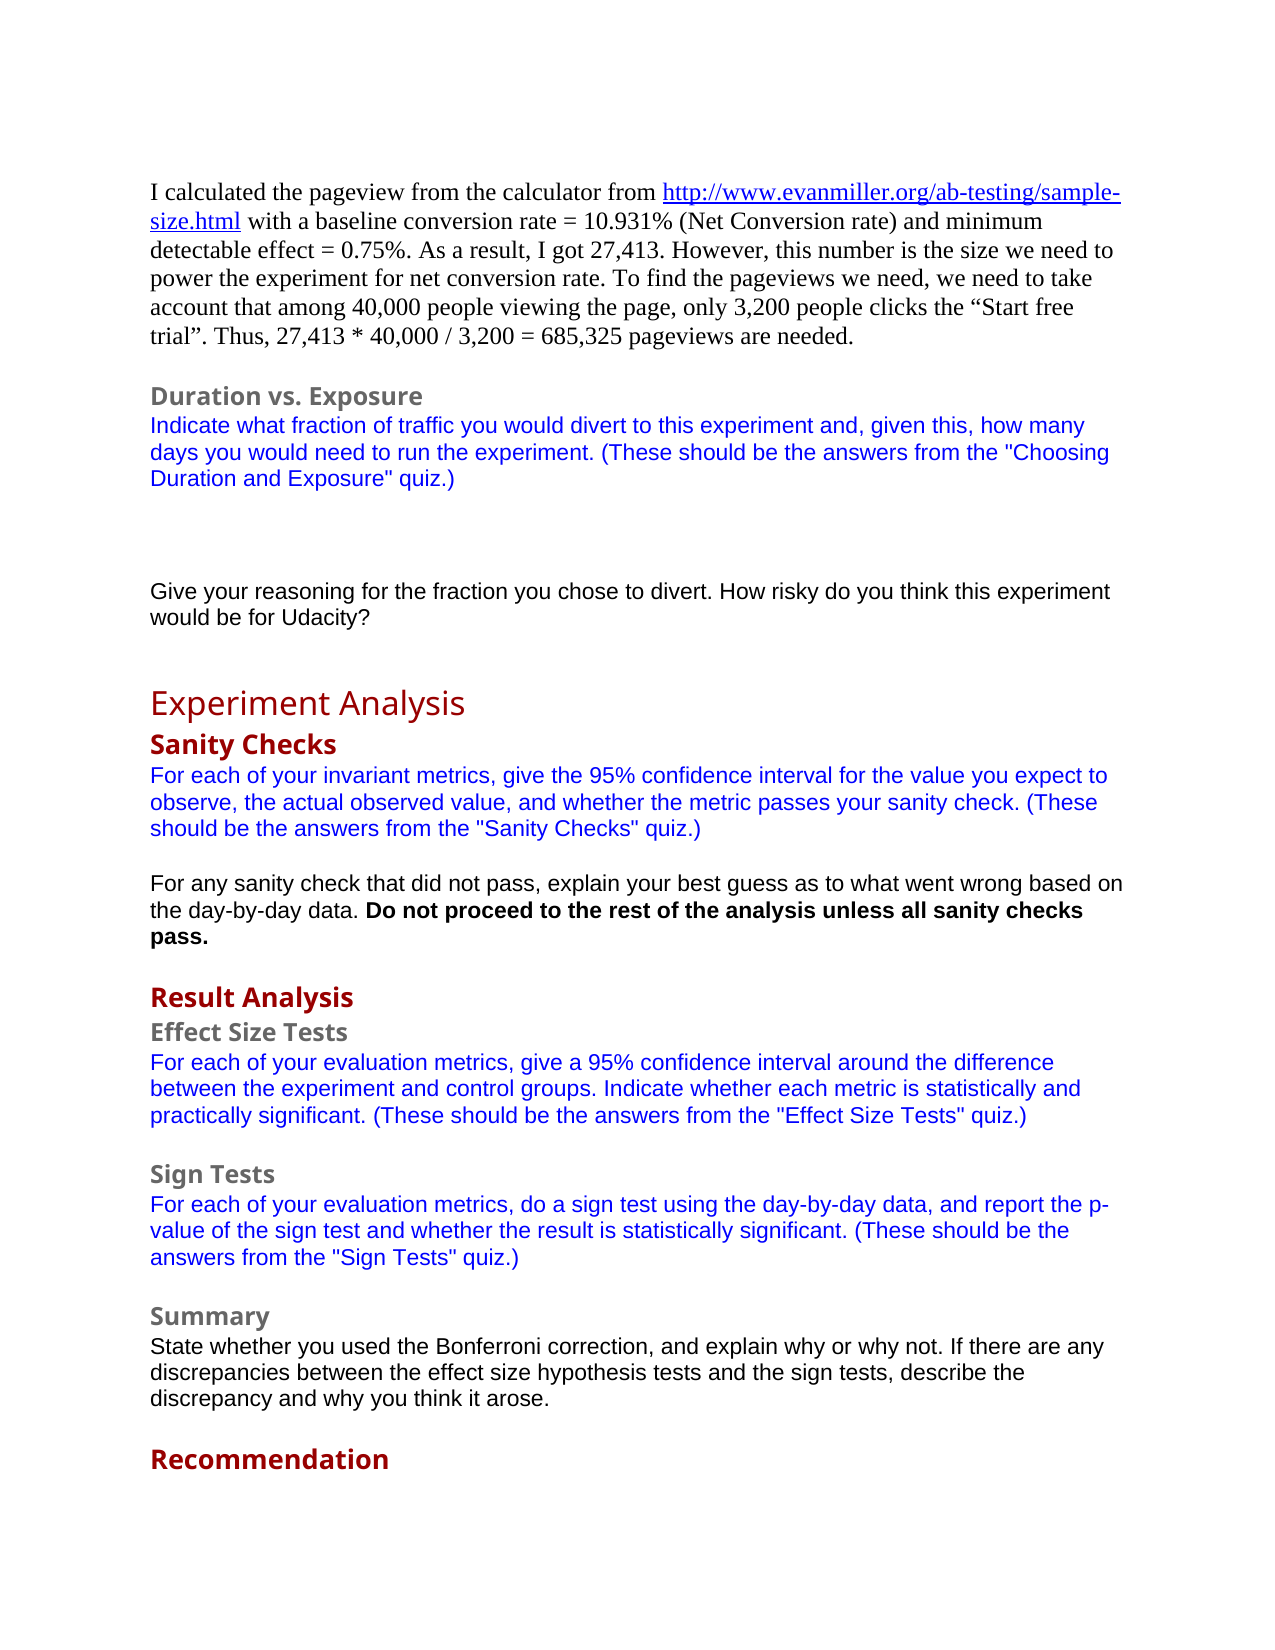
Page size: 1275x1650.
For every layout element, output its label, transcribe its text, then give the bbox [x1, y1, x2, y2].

text For any sanity check that did not pass, explain your best guess as to what went wrong based on the day-by-day data. Do not proceed to the rest of the analysis unless all sanity checks pass. [150, 870, 1125, 949]
text I calculated the pageview from the calculator from http://www.evanmiller.org/ab-testing/sample-size.html with a baseline conversion rate = 10.931% (Net Conversion rate) and minimum detectable effect = 0.75%. As a result, I got 27,413. However, this number is the size we need to power the experiment for net conversion rate. To find the pageviews we need, we need to take account that among 40,000 people viewing the page, only 3,200 people clicks the “Start free trial”. Thus, 27,413 * 40,000 / 3,200 = 685,325 pageviews are needed. [150, 177, 1125, 350]
text For each of your invariant metrics, give the 95% confidence interval for the value you expect to observe, the actual observed value, and whether the metric passes your sanity check. (These should be the answers from the "Sanity Checks" quiz.) [150, 762, 1125, 841]
text Duration vs. Exposure [150, 378, 1125, 412]
text Experiment Analysis [150, 680, 1125, 726]
text Summary [150, 1299, 1125, 1333]
text Result Analysis [150, 978, 1125, 1015]
text Recommendation [150, 1441, 1125, 1477]
text Effect Size Tests [150, 1015, 1125, 1049]
text Give your reasoning for the fraction you chose to divert. How risky do you think this experiment would be for Udacity? [150, 578, 1125, 631]
text Sanity Checks [150, 726, 1125, 762]
text For each of your evaluation metrics, do a sign test using the day-by-day data, and report the p-value of the sign test and whether the result is statistically significant. (These should be the answers from the "Sign Tests" quiz.) [150, 1191, 1125, 1270]
text Sign Tests [150, 1157, 1125, 1191]
text For each of your evaluation metrics, give a 95% confidence interval around the difference between the experiment and control groups. Indicate whether each metric is statistically and practically significant. (These should be the answers from the "Effect Size Tests" quiz.) [150, 1049, 1125, 1128]
